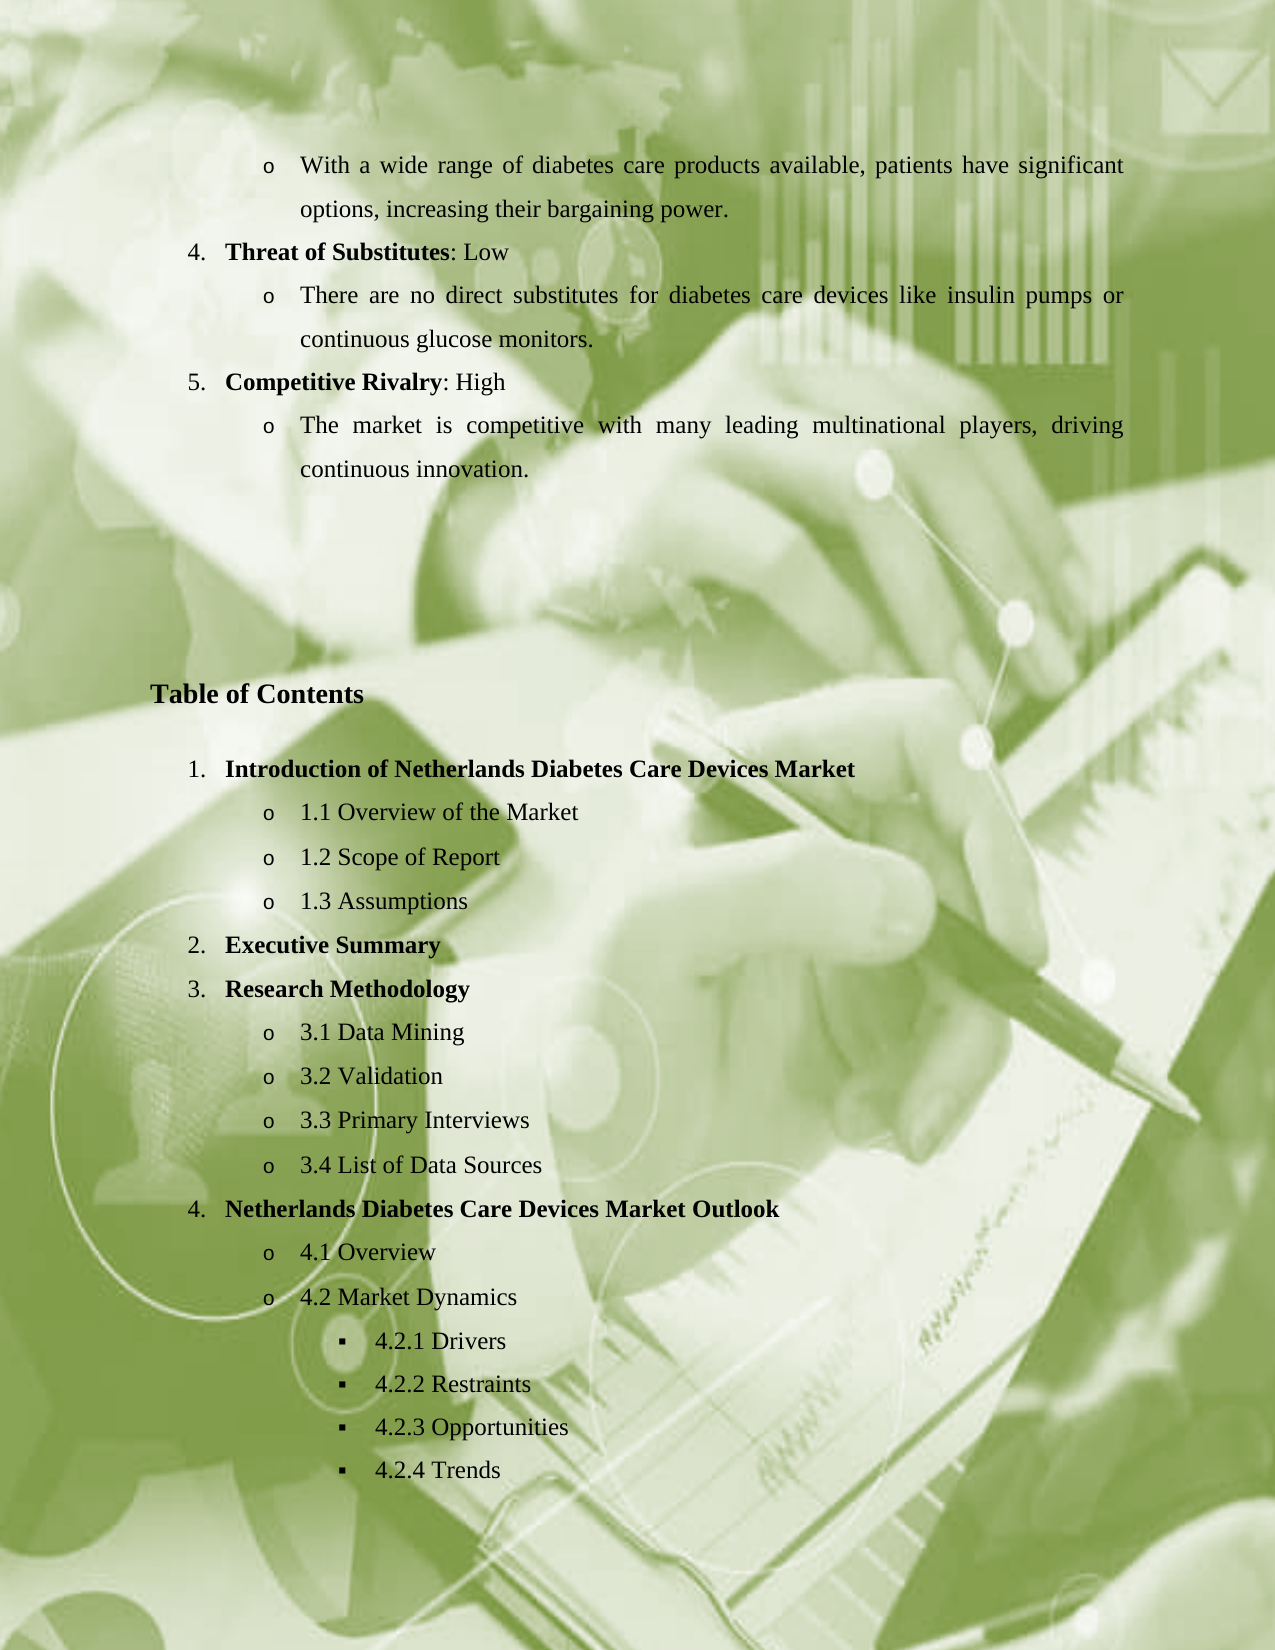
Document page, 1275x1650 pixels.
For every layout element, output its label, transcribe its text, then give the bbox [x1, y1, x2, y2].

list Introduction of Netherlands Diabetes Care Devices Market [187, 754, 1125, 783]
list 3.2 Validation [262, 1061, 1125, 1091]
list Competitive Rivalry: High [187, 367, 1125, 396]
list 4.2.2 Restraints [337, 1369, 1125, 1398]
list 4.2.1 Drivers [337, 1326, 1125, 1355]
list 3.4 List of Data Sources [262, 1150, 1125, 1179]
list 3.3 Primary Interviews [262, 1106, 1125, 1135]
list 1.3 Assumptions [262, 886, 1125, 916]
list 3.1 Data Mining [262, 1017, 1125, 1046]
list Threat of Substitutes: Low [187, 237, 1125, 266]
text Table of Contents [150, 677, 1125, 709]
list The market is competitive with many leading multinational players, driving continuous innovation. [262, 410, 1125, 483]
list With a wide range of diabetes care products available, patients have significant options, increasing their bargaining power. [262, 150, 1125, 223]
list There are no direct substitutes for diabetes care devices like insulin pumps or continuous glucose monitors. [262, 280, 1125, 353]
list 4.2.4 Trends [337, 1456, 1125, 1484]
list 1.2 Scope of Report [262, 842, 1125, 871]
list Research Methodology [187, 974, 1125, 1002]
list 1.1 Overview of the Market [262, 797, 1125, 827]
list Executive Summary [187, 931, 1125, 959]
list 4.2.3 Opportunities [337, 1412, 1125, 1441]
list Netherlands Diabetes Care Devices Market Outlook [187, 1194, 1125, 1223]
list 4.2 Market Dynamics [262, 1282, 1125, 1311]
list 4.1 Overview [262, 1237, 1125, 1267]
